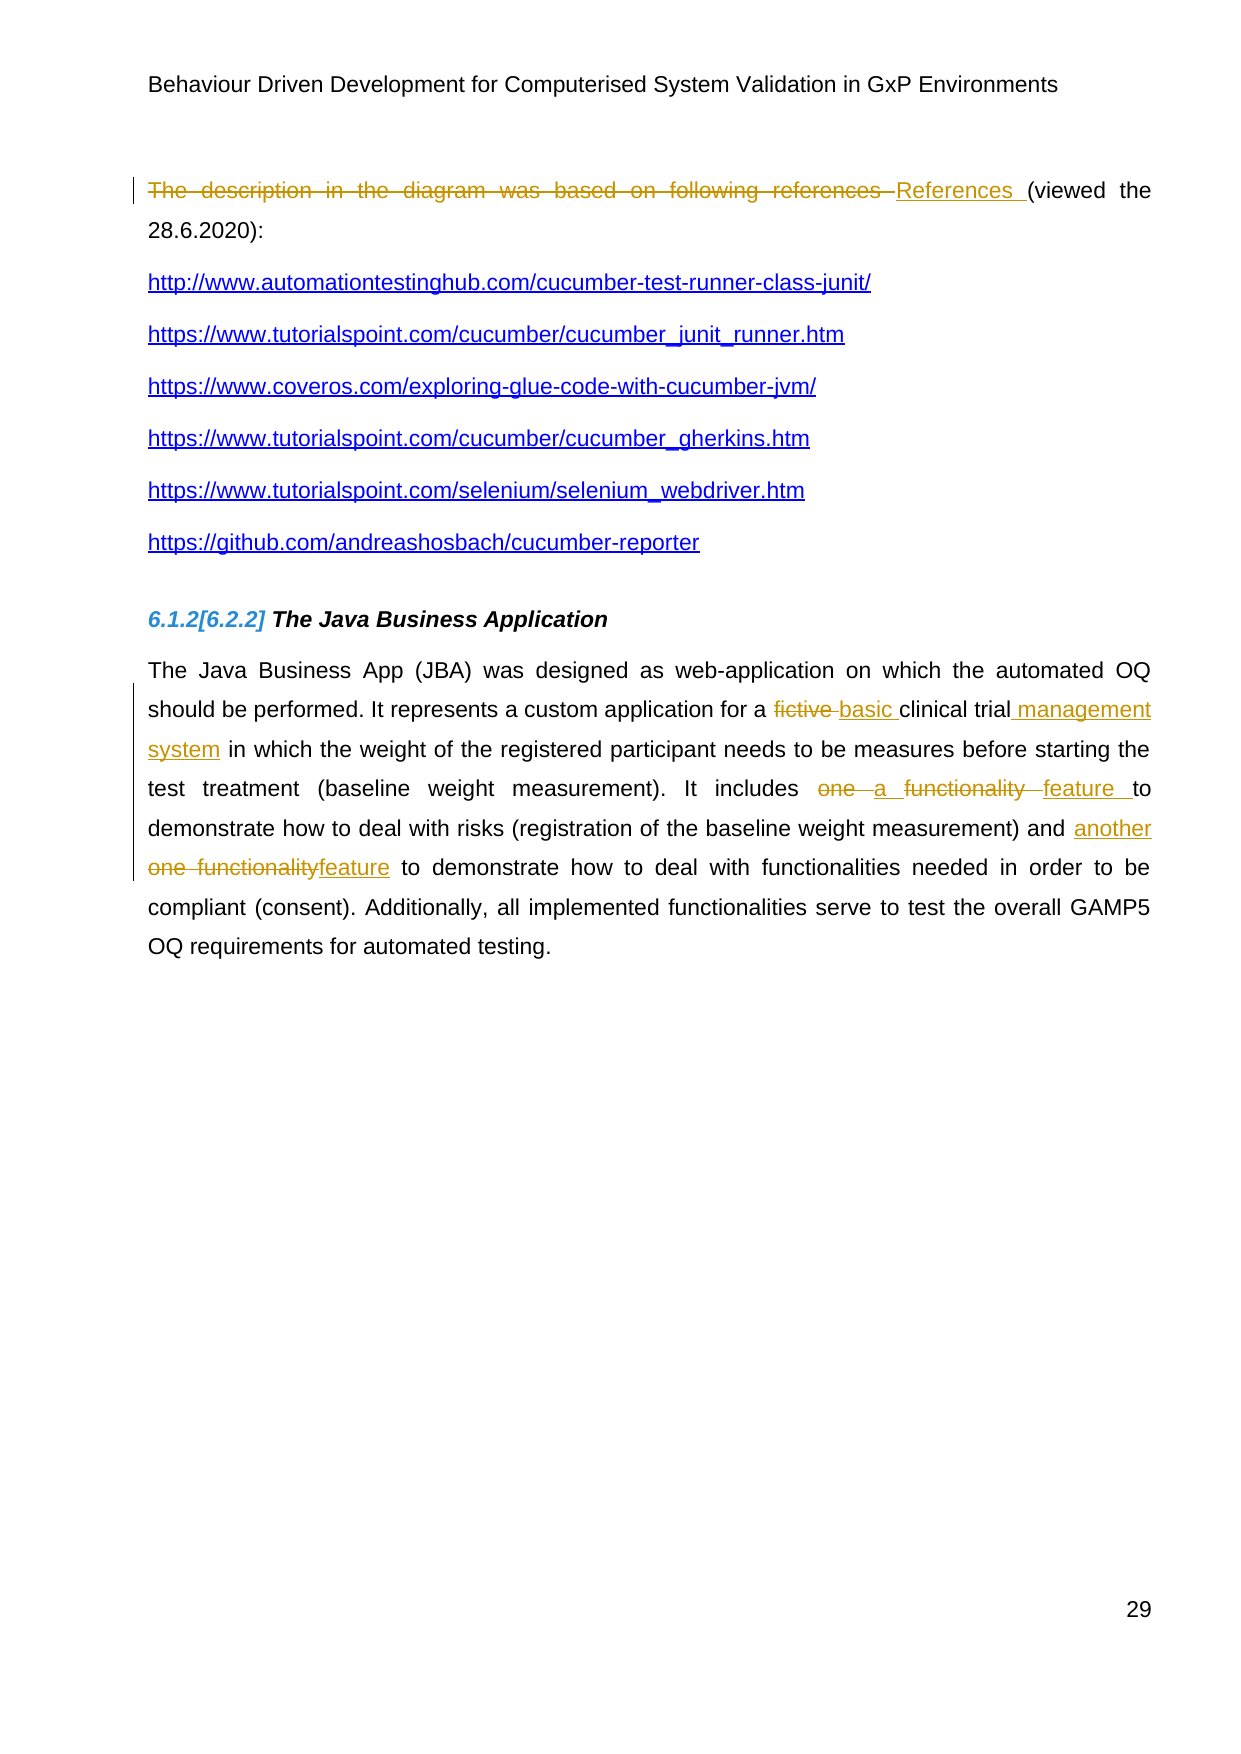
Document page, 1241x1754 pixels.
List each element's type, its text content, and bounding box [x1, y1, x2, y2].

text (viewed the 28.6.2020): [148, 177, 1152, 243]
text https://www.tutorialspoint.com/cucumber/cucumber_gherkins.htm [148, 424, 1152, 451]
text https://www.tutorialspoint.com/selenium/selenium_webdriver.htm [148, 477, 1152, 503]
text http://www.automationtestinghub.com/cucumber-test-runner-class-junit/ [148, 269, 1152, 295]
subtitle The Java Business Application [148, 606, 1152, 632]
text The Java Business App (JBA) was designed as web-application on which the automated OQ should be performed. It represents a custom application for a clinical trial in which the weight of the registered participant needs to be measures before starting the test treatment (baseline weight measurement). It includes to demonstrate how to deal with risks (registration of the baseline weight measurement) and to demonstrate how to deal with functionalities needed in order to be compliant (consent). Additionally, all implemented functionalities serve to test the overall GAMP5 OQ requirements for automated testing. [148, 657, 1152, 959]
text https://www.coveros.com/exploring-glue-code-with-cucumber-jvm/ [148, 373, 1152, 399]
text https://www.tutorialspoint.com/cucumber/cucumber_junit_runner.htm [148, 321, 1152, 347]
text https://github.com/andreashosbach/cucumber-reporter [148, 528, 1152, 555]
